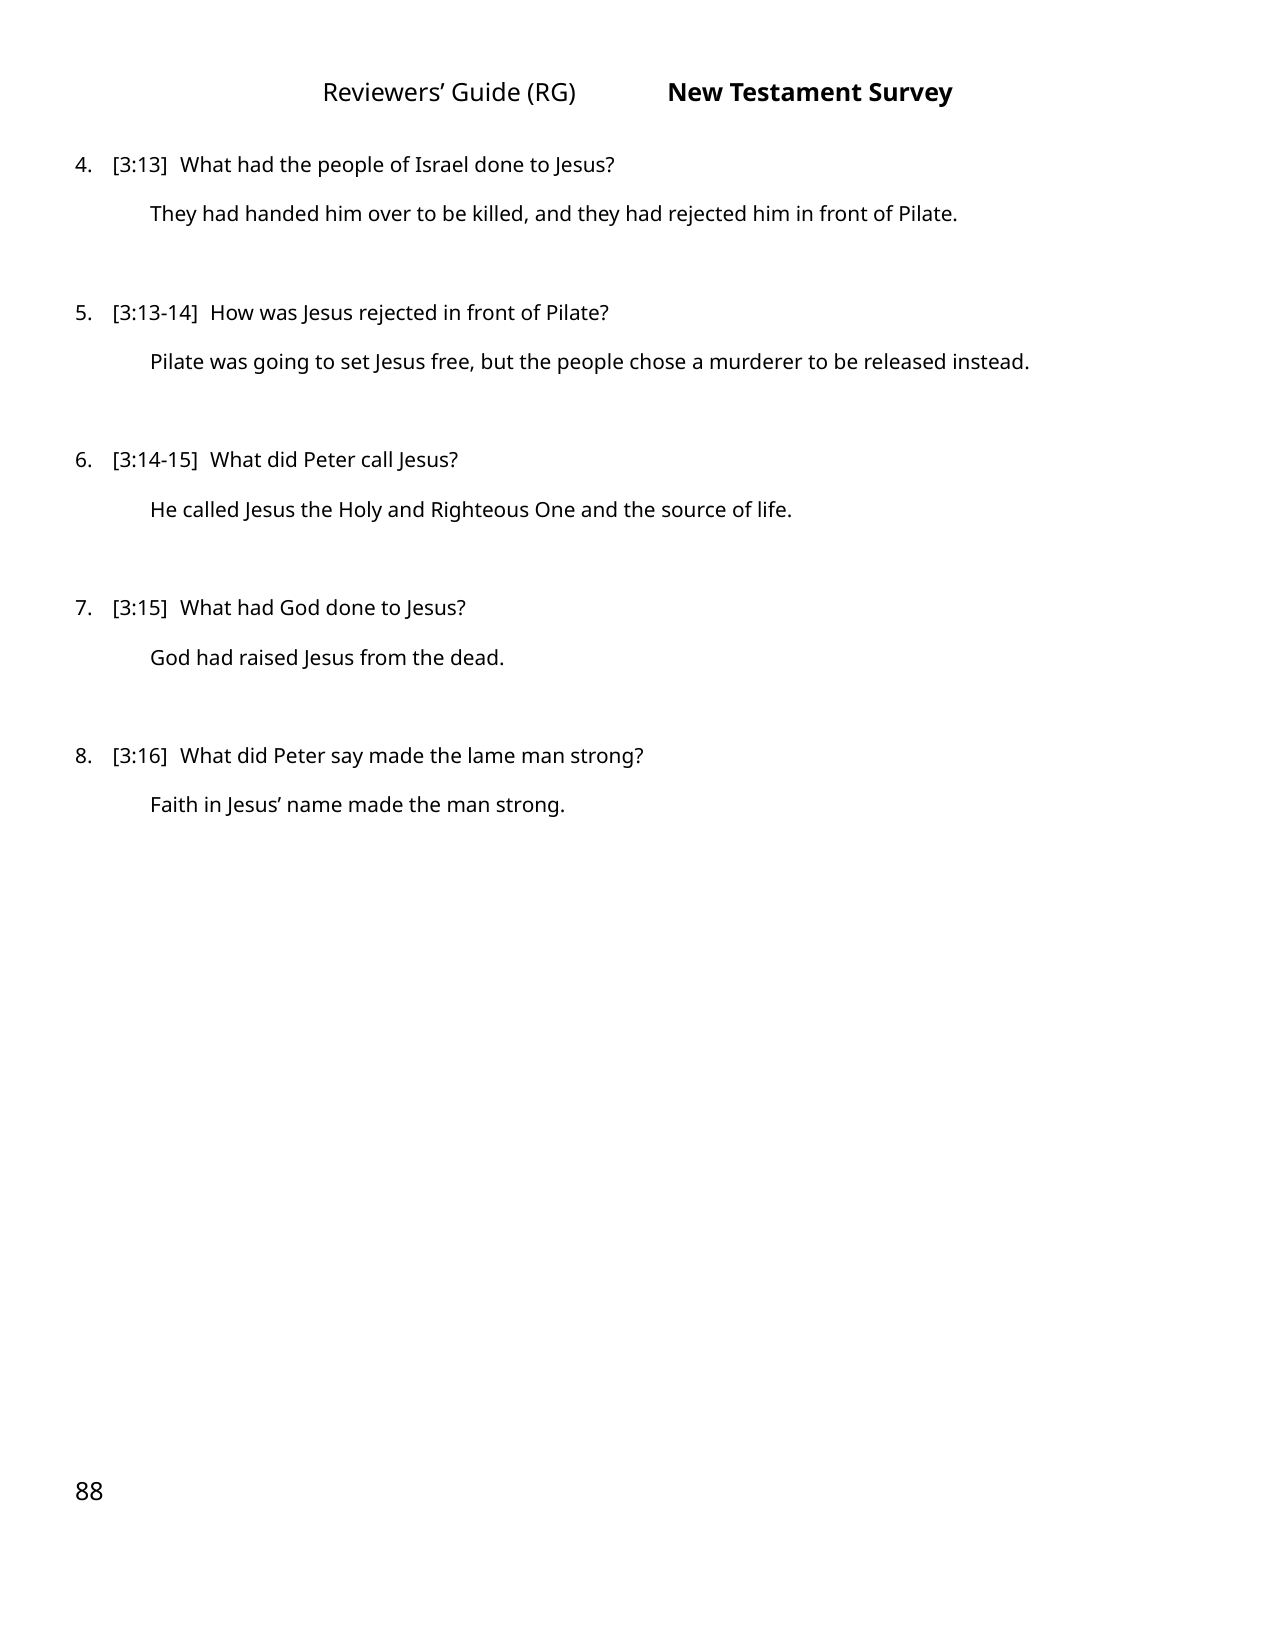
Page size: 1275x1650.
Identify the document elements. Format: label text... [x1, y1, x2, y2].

list [3:16] What did Peter say made the lame man strong? [75, 741, 1200, 770]
list [3:13] What had the people of Israel done to Jesus? [75, 150, 1200, 178]
text He called Jesus the Holy and Righteous One and the source of life. [150, 495, 1200, 523]
list [3:14-15] What did Peter call Jesus? [75, 446, 1200, 474]
list [3:13-14] How was Jesus rejected in front of Pilate? [75, 298, 1200, 326]
text Faith in Jesus’ name made the man strong. [150, 791, 1200, 819]
text They had handed him over to be killed, and they had rejected him in front of Pilate. [150, 199, 1200, 228]
text God had raised Jesus from the dead. [75, 643, 1200, 671]
list [3:15] What had God done to Jesus? [75, 593, 1200, 622]
text Pilate was going to set Jesus free, but the people chose a murderer to be released instead. [150, 347, 1200, 376]
